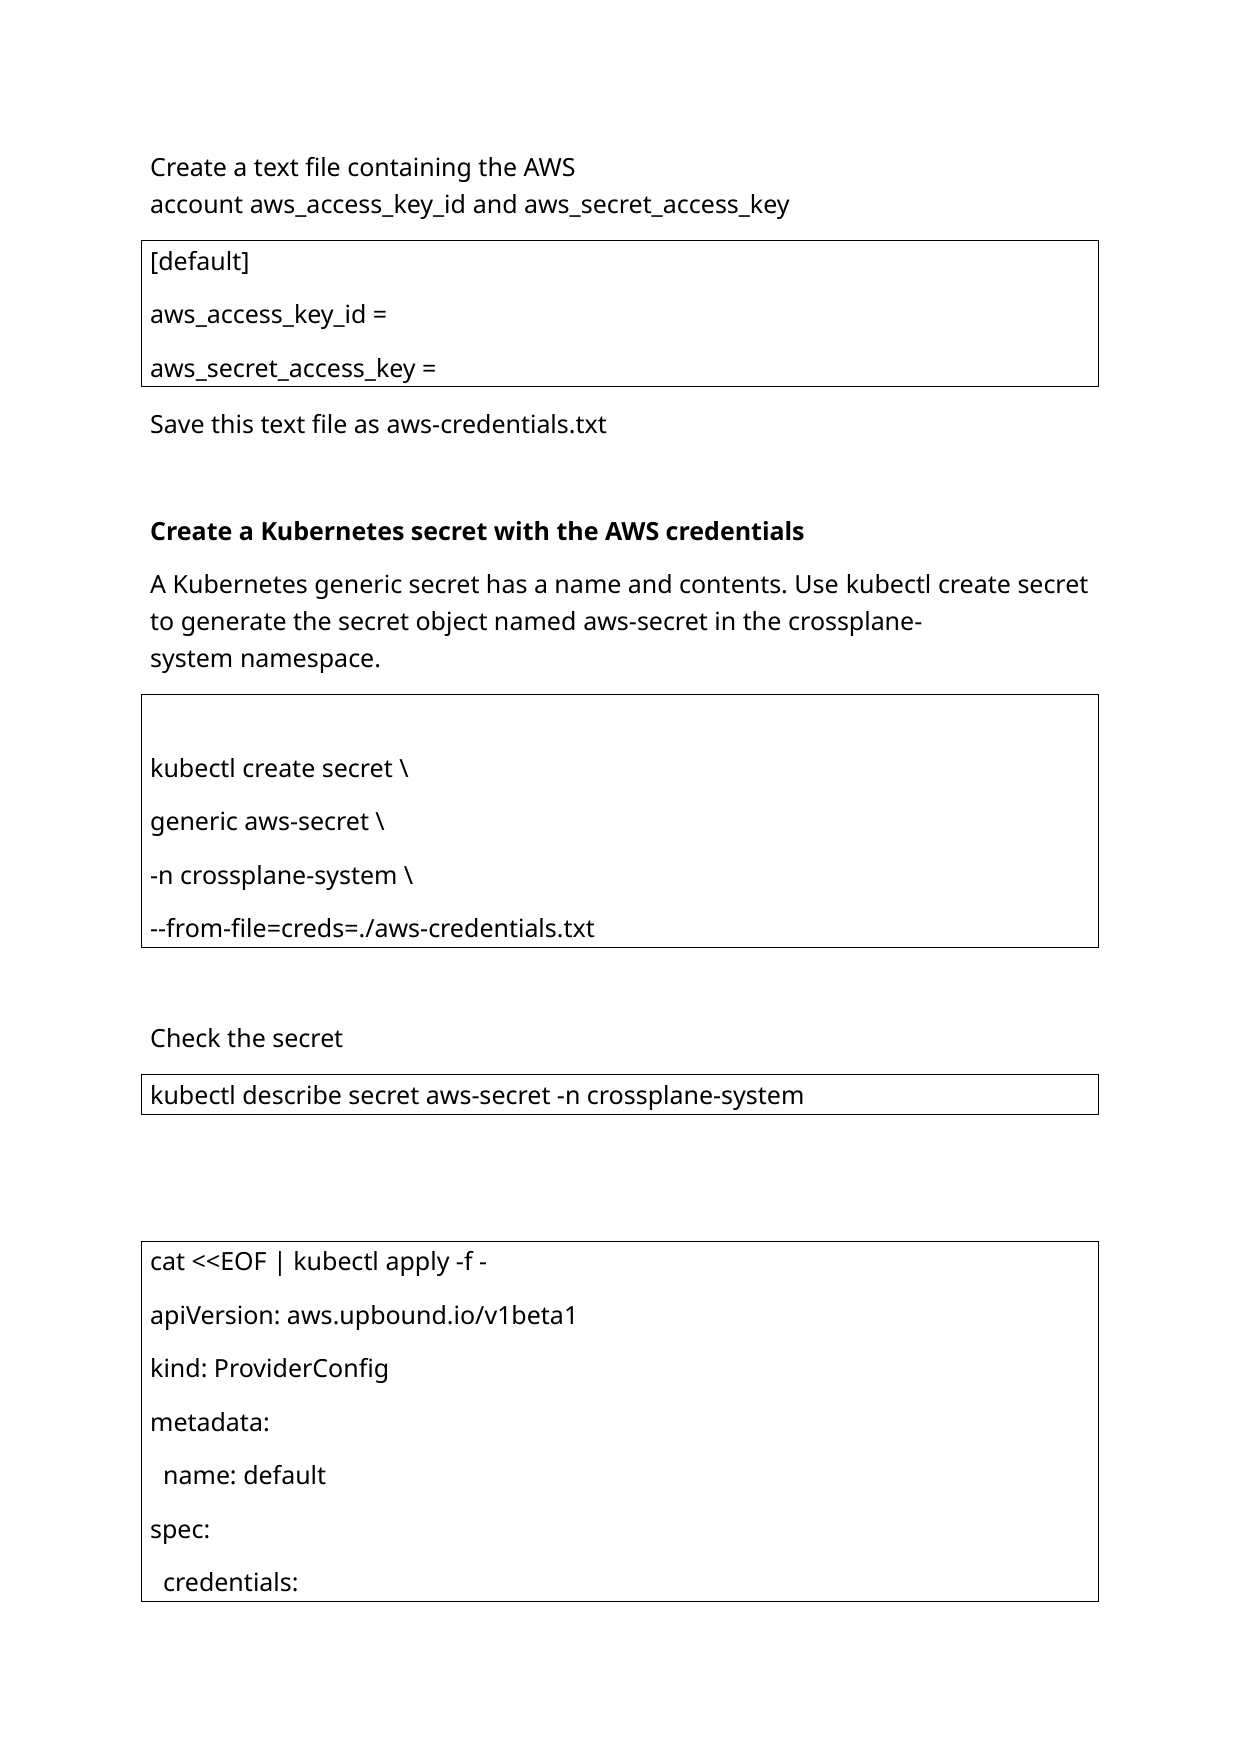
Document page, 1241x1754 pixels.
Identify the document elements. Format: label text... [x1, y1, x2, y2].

text aws_access_key_id = [142, 294, 1098, 331]
text kind: ProviderConfig [142, 1348, 1098, 1385]
text Check the secret [150, 1021, 1090, 1055]
text name: default [142, 1455, 1098, 1492]
text cat <<EOF | kubectl apply -f - [142, 1242, 1098, 1278]
text credentials: [142, 1562, 1098, 1601]
text [default] [142, 241, 1098, 277]
text kubectl create secret \ [142, 747, 1098, 785]
text --from-file=creds=./aws-credentials.txt [142, 908, 1098, 947]
text Save this text file as aws-credentials.txt [150, 407, 1090, 441]
text apiVersion: aws.upbound.io/v1beta1 [142, 1294, 1098, 1332]
text kubectl describe secret aws-secret -n crossplane-system [142, 1075, 1098, 1114]
text Create a Kubernetes secret with the AWS credentials [150, 514, 1090, 548]
text A Kubernetes generic secret has a name and contents. Use kubectl create secret to generate the secret object named aws-secret in the crossplane-system namespace. [150, 567, 1090, 675]
text Create a text file containing the AWS account aws_access_key_id and aws_secret_access_key [150, 150, 1090, 221]
text -n crossplane-system \ [142, 854, 1098, 892]
text generic aws-secret \ [142, 801, 1098, 838]
text spec: [142, 1508, 1098, 1545]
text aws_secret_access_key = [142, 347, 1098, 386]
text metadata: [142, 1401, 1098, 1438]
